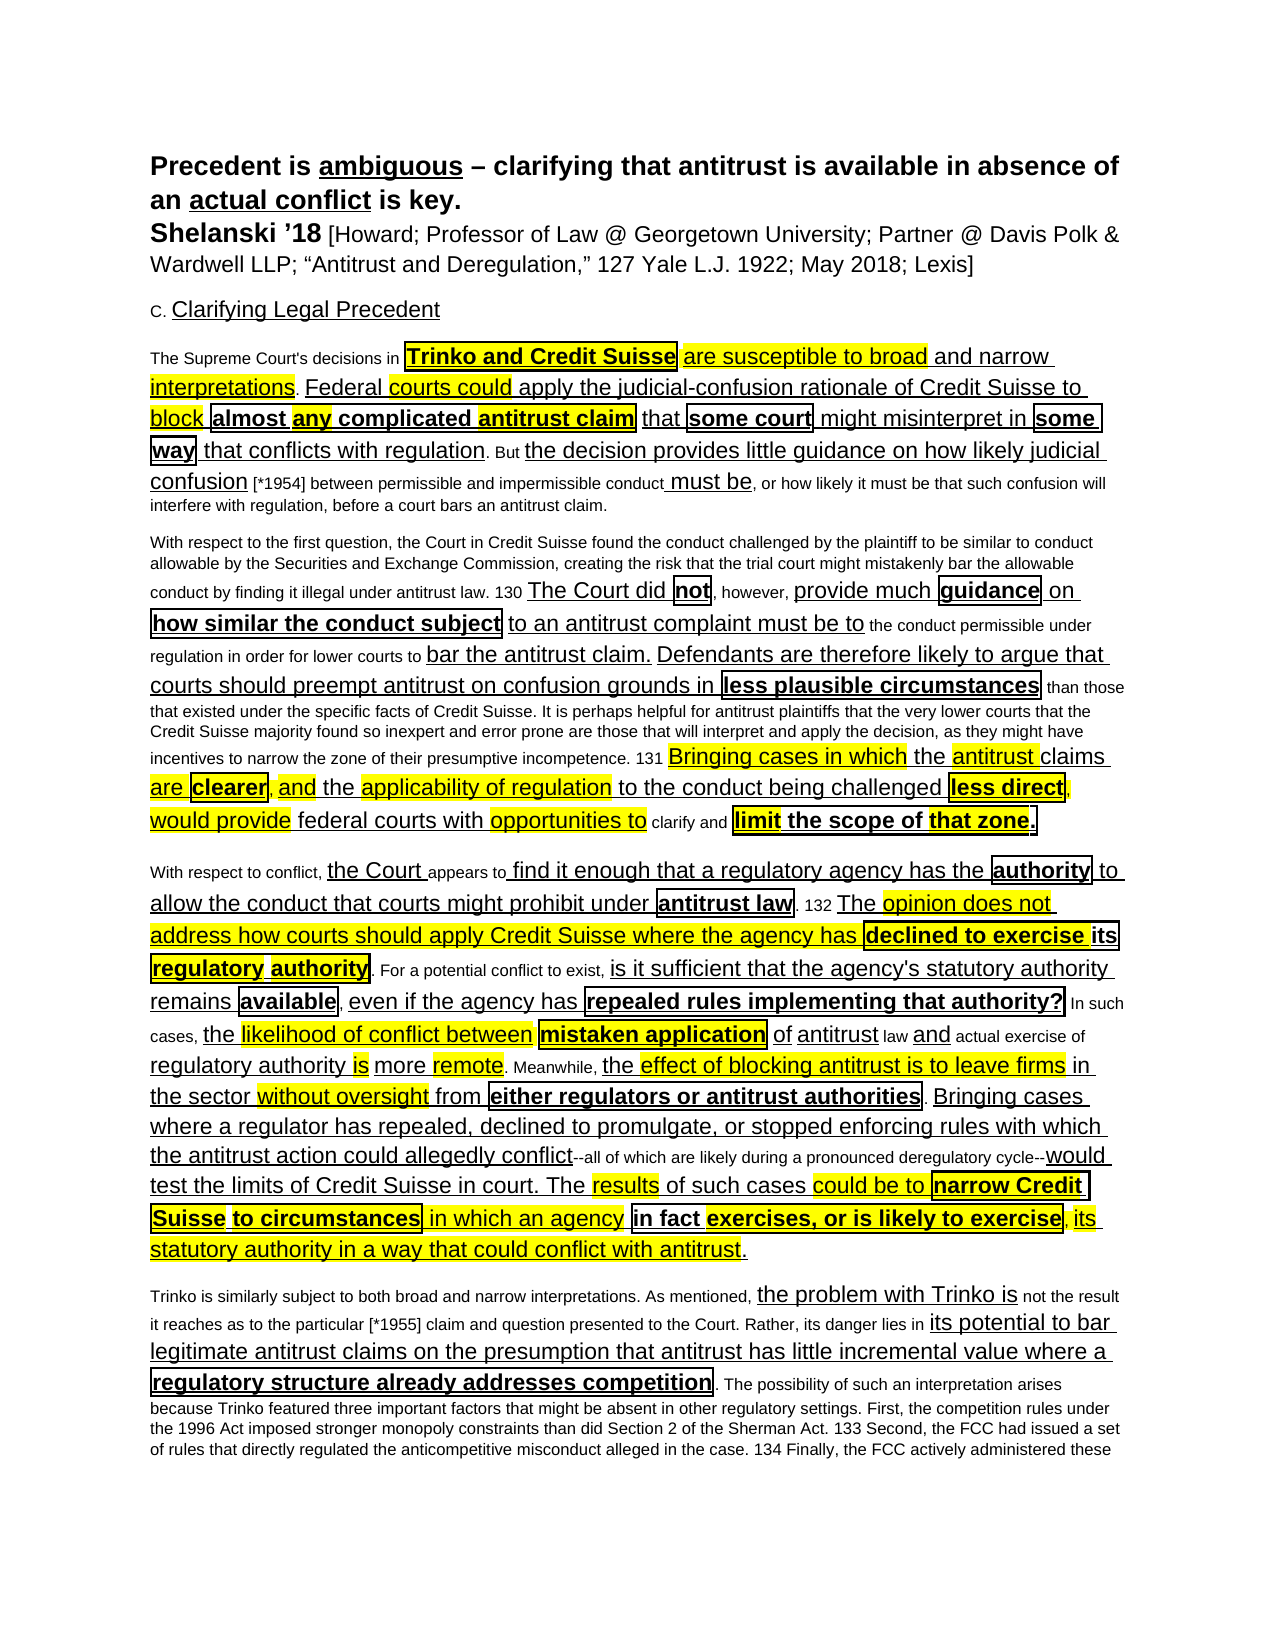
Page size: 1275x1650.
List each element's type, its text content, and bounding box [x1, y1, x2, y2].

text Shelanski ’18 [Howard; Professor of Law @ Georgetown University; Partner @ Davis Polk & Wardwell LLP; “Antitrust and Deregulation,” 127 Yale L.J. 1922; May 2018; Lexis] [150, 217, 1125, 277]
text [150, 1281, 1125, 1459]
text With respect to the first question, the Court in Credit Suisse found the conduct challenged by the plaintiff to be similar to conduct allowable by the Securities and Exchange Commission, creating the risk that the trial court might mistakenly bar the allowable conduct by finding it illegal under antitrust law. 130 The Court did not, however, provide much guidance on how similar the conduct subject to an antitrust complaint must be to the conduct permissible under regulation in order for lower courts to bar the antitrust claim. Defendants are therefore likely to argue that courts should preempt antitrust on confusion grounds in less plausible circumstances than those that existed under the specific facts of Credit Suisse. It is perhaps helpful for antitrust plaintiffs that the very lower courts that the Credit Suisse majority found so inexpert and error prone are those that will interpret and apply the decision, as they might have incentives to narrow the zone of their presumptive incompetence. 131 Bringing cases in which the antitrust claims are clearer, and the applicability of regulation to the conduct being challenged less direct, would provide federal courts with opportunities to clarify and limit the scope of that zone. [150, 533, 1125, 836]
subtitle Precedent is ambiguous – clarifying that antitrust is available in absence of an actual conflict is key. [150, 150, 1125, 215]
text The Supreme Court's decisions in Trinko and Credit Suisse are susceptible to broad and narrow interpretations. Federal courts could apply the judicial-confusion rationale of Credit Suisse to block almost any complicated antitrust claim that some court might misinterpret in some way that conflicts with regulation. But the decision provides little guidance on how likely judicial confusion [*1954] between permissible and impermissible conduct must be, or how likely it must be that such confusion will interfere with regulation, before a court bars an antitrust claim. [150, 341, 1125, 515]
text C. Clarifying Legal Precedent [150, 296, 1125, 322]
text With respect to conflict, the Court appears to find it enough that a regulatory agency has the authority to allow the conduct that courts might prohibit under antitrust law. 132 The opinion does not address how courts should apply Credit Suisse where the agency has declined to exercise its regulatory authority. For a potential conflict to exist, is it sufficient that the agency's statutory authority remains available, even if the agency has repealed rules implementing that authority? In such cases, the likelihood of conflict between mistaken application of antitrust law and actual exercise of regulatory authority is more remote. Meanwhile, the effect of blocking antitrust is to leave firms in the sector without oversight from either regulators or antitrust authorities. Bringing cases where a regulator has repealed, declined to promulgate, or stopped enforcing rules with which the antitrust action could allegedly conflict--all of which are likely during a pronounced deregulatory cycle--would test the limits of Credit Suisse in court. The results of such cases could be to narrow Credit Suisse to circumstances in which an agency in fact exercises, or is likely to exercise, its statutory authority in a way that could conflict with antitrust. [150, 854, 1125, 1262]
